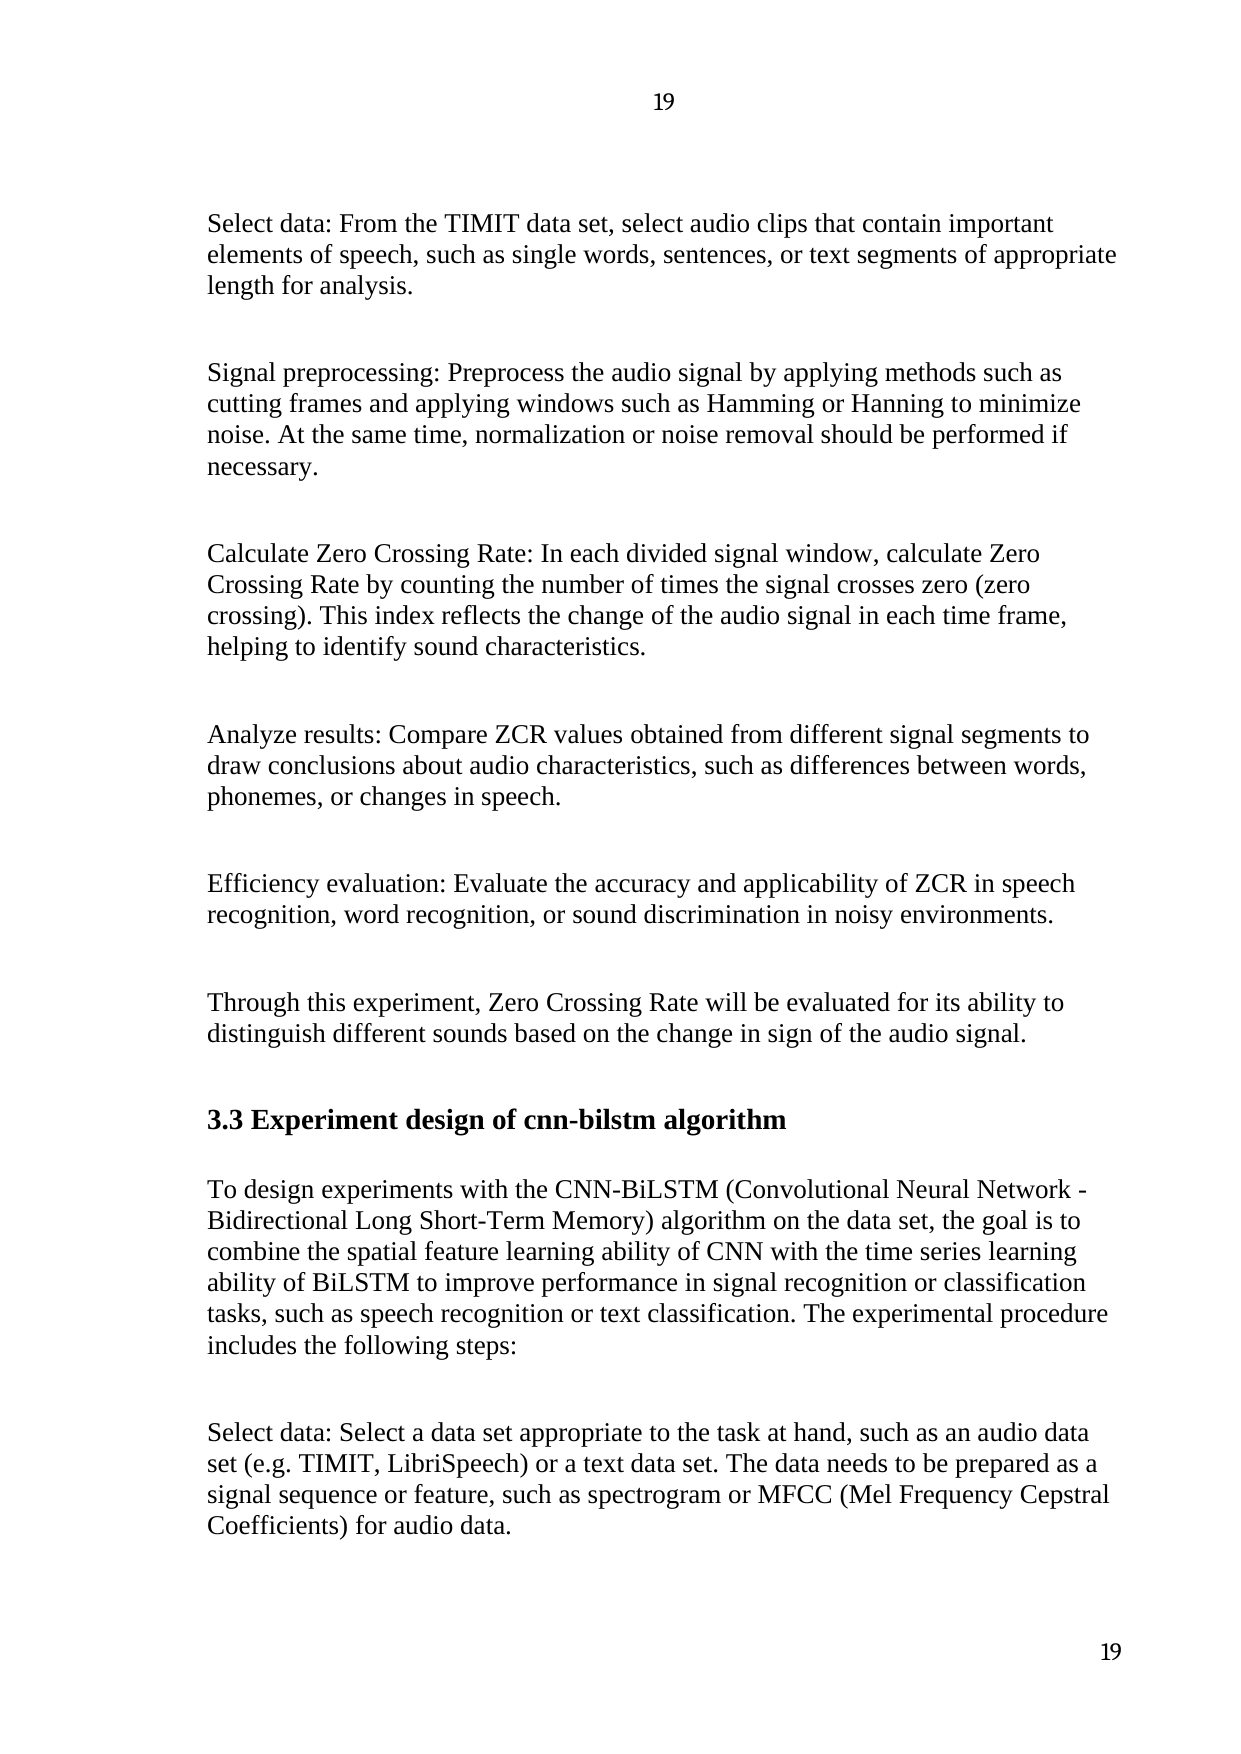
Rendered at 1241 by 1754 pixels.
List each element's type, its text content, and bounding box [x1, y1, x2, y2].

text Select data: From the TIMIT data set, select audio clips that contain important elements of speech, such as single words, sentences, or text segments of appropriate length for analysis. [207, 207, 1122, 300]
text Signal preprocessing: Preprocess the audio signal by applying methods such as cutting frames and applying windows such as Hamming or Hanning to minimize noise. At the same time, normalization or noise removal should be performed if necessary. [207, 356, 1122, 481]
text To design experiments with the CNN-BiLSTM (Convolutional Neural Network - Bidirectional Long Short-Term Memory) algorithm on the data set, the goal is to combine the spatial feature learning ability of CNN with the time series learning ability of BiLSTM to improve performance in signal recognition or classification tasks, such as speech recognition or text classification. The experimental procedure includes the following steps: [207, 1173, 1122, 1360]
text Analyze results: Compare ZCR values ​​obtained from different signal segments to draw conclusions about audio characteristics, such as differences between words, phonemes, or changes in speech. [207, 718, 1122, 811]
subtitle 3.3 Experiment design of cnn-bilstm algorithm [207, 1102, 1122, 1135]
text Select data: Select a data set appropriate to the task at hand, such as an audio data set (e.g. TIMIT, LibriSpeech) or a text data set. The data needs to be prepared as a signal sequence or feature, such as spectrogram or MFCC (Mel Frequency Cepstral Coefficients) for audio data. [207, 1416, 1122, 1541]
text Efficiency evaluation: Evaluate the accuracy and applicability of ZCR in speech recognition, word recognition, or sound discrimination in noisy environments. [207, 867, 1122, 930]
text Through this experiment, Zero Crossing Rate will be evaluated for its ability to distinguish different sounds based on the change in sign of the audio signal. [207, 986, 1122, 1048]
text Calculate Zero Crossing Rate: In each divided signal window, calculate Zero Crossing Rate by counting the number of times the signal crosses zero (zero crossing). This index reflects the change of the audio signal in each time frame, helping to identify sound characteristics. [207, 537, 1122, 662]
